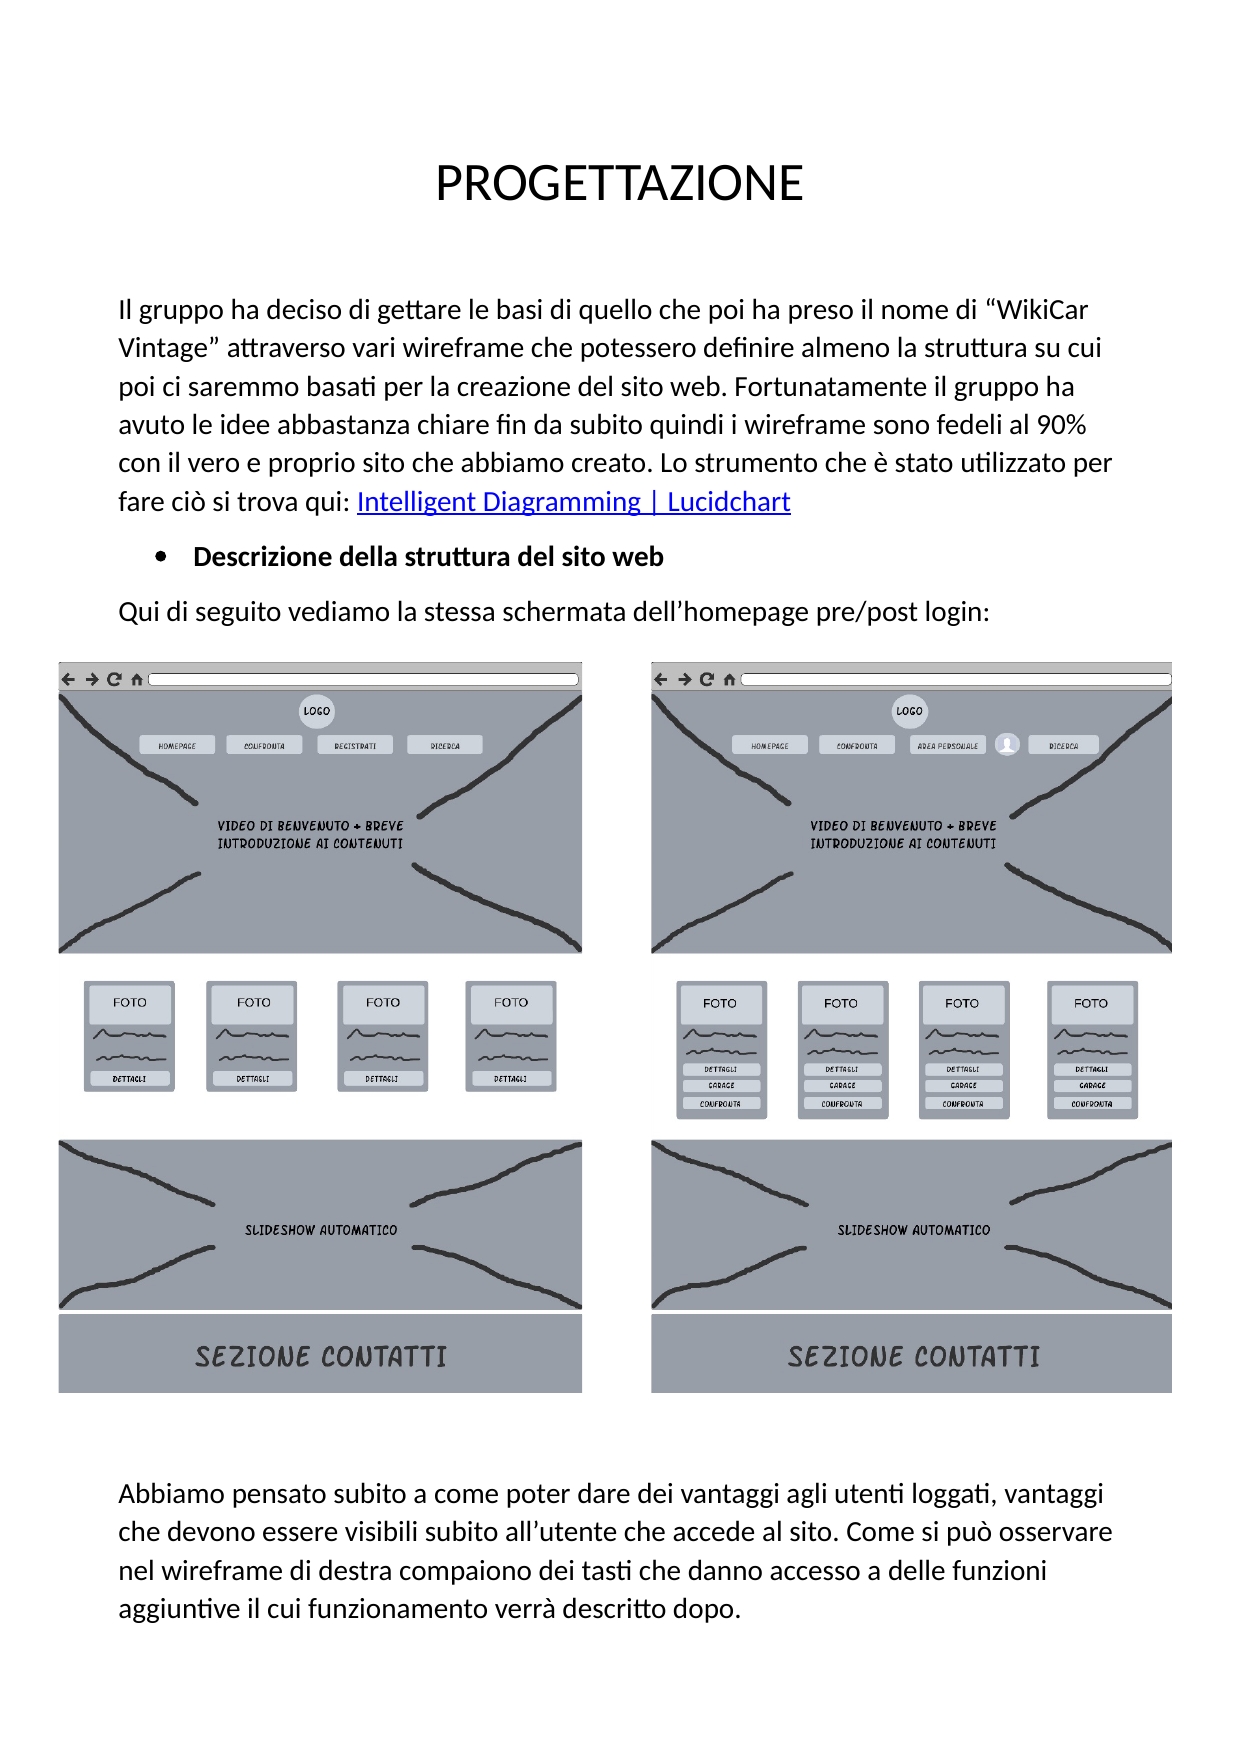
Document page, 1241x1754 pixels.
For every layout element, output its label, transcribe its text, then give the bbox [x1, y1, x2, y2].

picture [57, 662, 582, 1391]
text Qui di seguito vediamo la stessa schermata dell’homepage pre/post login: [118, 593, 1122, 629]
list Descrizione della struttura del sito web [156, 538, 1122, 574]
text Abbiamo pensato subito a come poter dare dei vantaggi agli utenti loggati, vantaggi che devono essere visibili subito all’utente che accede al sito. Come si può osservare nel wireframe di destra compaiono dei tasti che danno accesso a delle funzioni aggiuntive il cui funzionamento verrà descritto dopo. [118, 1475, 1122, 1626]
text PROGETTAZIONE [118, 148, 1122, 214]
picture [650, 662, 1172, 1391]
text Il gruppo ha deciso di gettare le basi di quello che poi ha preso il nome di “WikiCar Vintage” attraverso vari wireframe che potessero definire almeno la struttura su cui poi ci saremmo basati per la creazione del sito web. Fortunatamente il gruppo ha avuto le idee abbastanza chiare fin da subito quindi i wireframe sono fedeli al 90% con il vero e proprio sito che abbiamo creato. Lo strumento che è stato utilizzato per fare ciò si trova qui: Intelligent Diagramming | Lucidchart [118, 291, 1122, 518]
